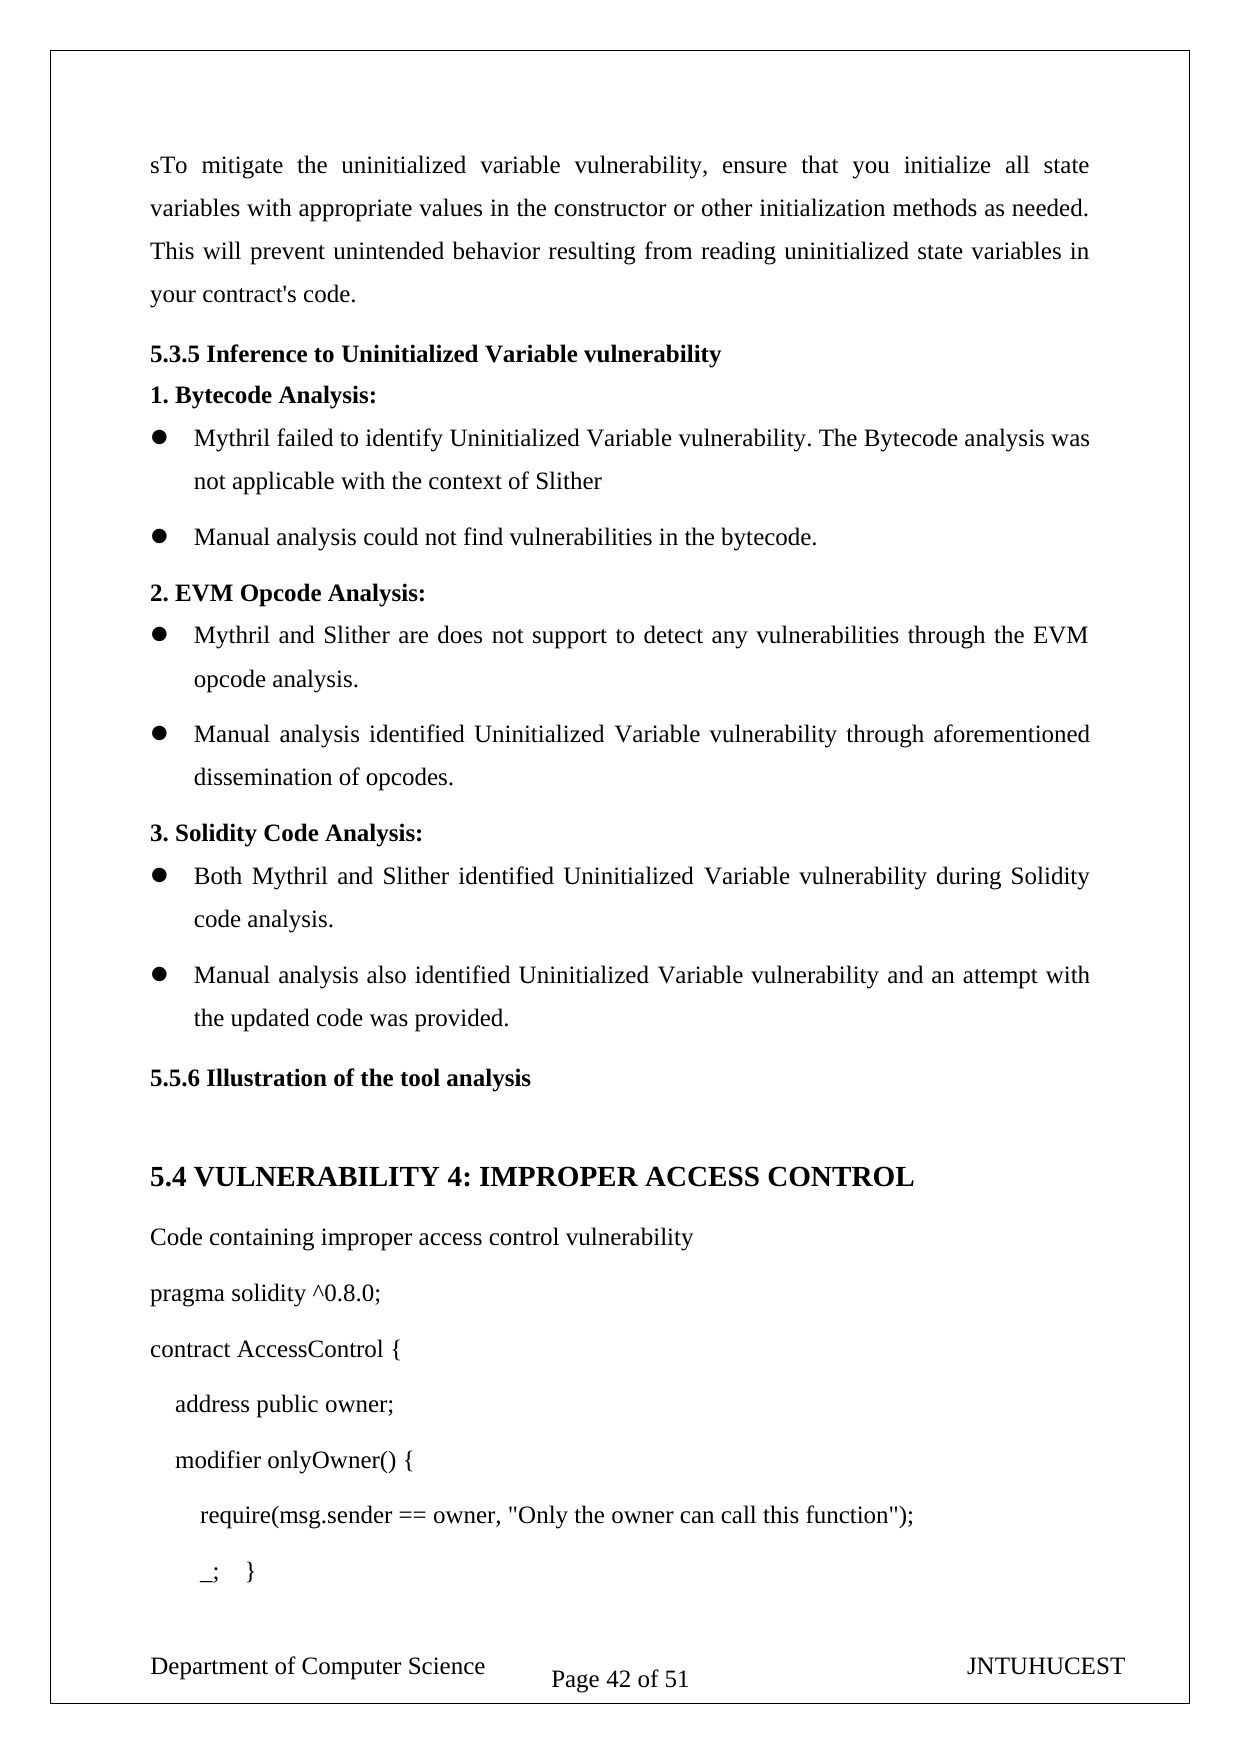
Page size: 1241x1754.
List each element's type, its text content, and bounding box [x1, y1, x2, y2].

list Manual analysis also identified Uninitialized Variable vulnerability and an attempt with the updated code was provided. [150, 960, 1090, 1032]
text contract AccessControl { [150, 1334, 1090, 1362]
list EVM Opcode Analysis: [150, 578, 1090, 606]
text pragma solidity ^0.8.0; [150, 1278, 1090, 1307]
text require(msg.sender == owner, "Only the owner can call this function"); [150, 1501, 1090, 1529]
list Manual analysis could not find vulnerabilities in the bytecode. [150, 522, 1090, 551]
text address public owner; [150, 1389, 1090, 1418]
text _; } [150, 1556, 1090, 1585]
list Bytecode Analysis: [150, 380, 1090, 409]
subtitle 5.4 Vulnerability 4: Improper Access Control [150, 1159, 1090, 1193]
subtitle 5.5.6 Illustration of the tool analysis [150, 1063, 1090, 1091]
subtitle 5.3.5 Inference to Uninitialized Variable vulnerability [150, 339, 1090, 368]
list Manual analysis identified Uninitialized Variable vulnerability through aforementioned dissemination of opcodes. [150, 719, 1090, 791]
list Mythril failed to identify Uninitialized Variable vulnerability. The Bytecode analysis was not applicable with the context of Slither [150, 423, 1090, 495]
list Both Mythril and Slither identified Uninitialized Variable vulnerability during Solidity code analysis. [150, 861, 1090, 933]
list Mythril and Slither are does not support to detect any vulnerabilities through the EVM opcode analysis. [150, 621, 1090, 692]
list Solidity Code Analysis: [150, 818, 1090, 847]
text Code containing improper access control vulnerability [150, 1222, 1090, 1251]
text modifier onlyOwner() { [150, 1445, 1090, 1474]
